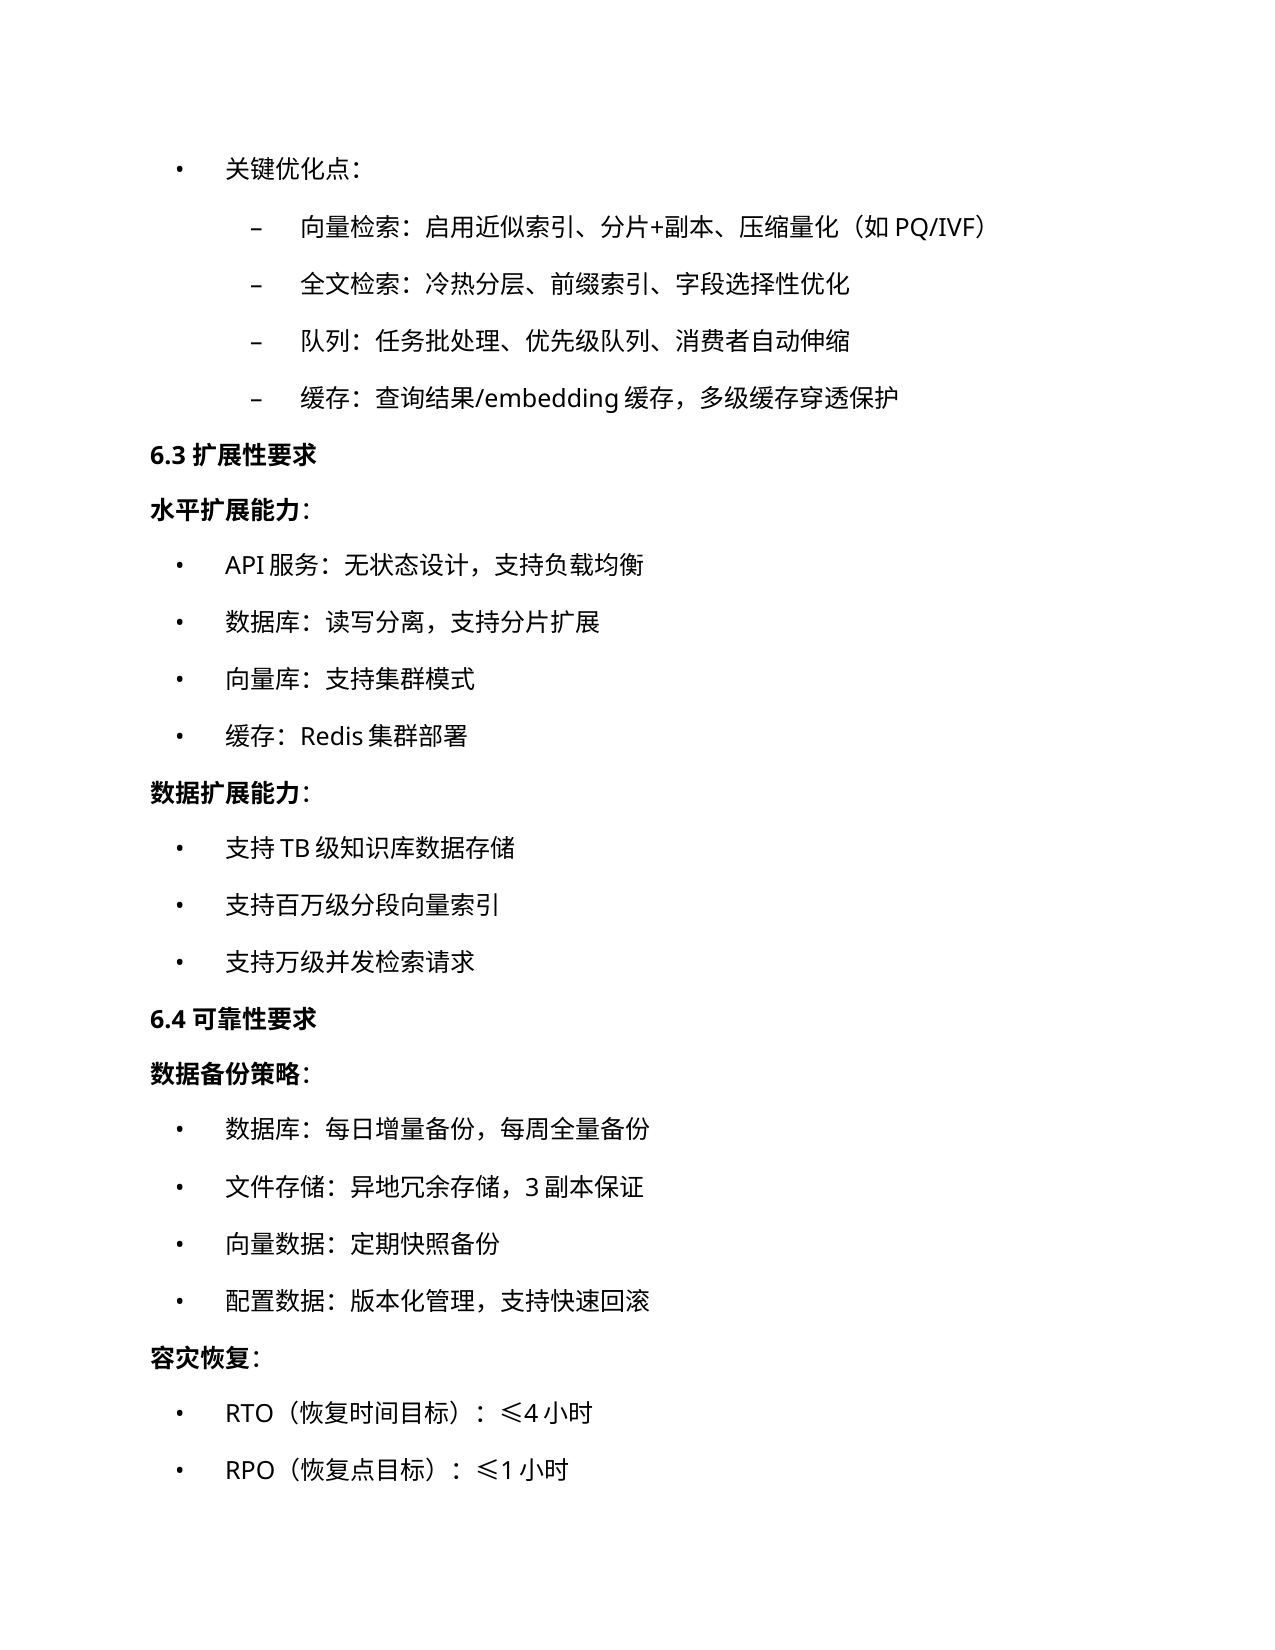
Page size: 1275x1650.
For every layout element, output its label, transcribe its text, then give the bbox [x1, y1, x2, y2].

list 支持百万级分段向量索引 [175, 886, 1125, 922]
text 容灾恢复： [150, 1338, 1125, 1374]
list API服务：无状态设计，支持负载均衡 [175, 545, 1125, 582]
list 数据库：读写分离，支持分片扩展 [175, 602, 1125, 639]
list 向量数据：定期快照备份 [175, 1224, 1125, 1260]
list 支持万级并发检索请求 [175, 943, 1125, 979]
list 向量检索：启用近似索引、分片+副本、压缩量化（如PQ/IVF） [250, 207, 1125, 243]
list 配置数据：版本化管理，支持快速回滚 [175, 1281, 1125, 1317]
list 全文检索：冷热分层、前缀索引、字段选择性优化 [250, 264, 1125, 300]
list 数据库：每日增量备份，每周全量备份 [175, 1110, 1125, 1146]
subtitle 6.4 可靠性要求 [150, 1000, 1125, 1036]
subtitle 6.3 扩展性要求 [150, 435, 1125, 472]
list RTO（恢复时间目标）：≤4小时 [175, 1393, 1125, 1429]
list 缓存：查询结果/embedding缓存，多级缓存穿透保护 [250, 378, 1125, 414]
list 关键优化点： [175, 150, 1125, 186]
list 队列：任务批处理、优先级队列、消费者自动伸缩 [250, 321, 1125, 357]
list 向量库：支持集群模式 [175, 659, 1125, 696]
list RPO（恢复点目标）：≤1小时 [175, 1450, 1125, 1487]
list 缓存：Redis集群部署 [175, 717, 1125, 753]
list 支持TB级知识库数据存储 [175, 829, 1125, 865]
list 文件存储：异地冗余存储，3副本保证 [175, 1167, 1125, 1203]
text 水平扩展能力： [150, 490, 1125, 527]
text 数据扩展能力： [150, 774, 1125, 810]
text 数据备份策略： [150, 1055, 1125, 1091]
